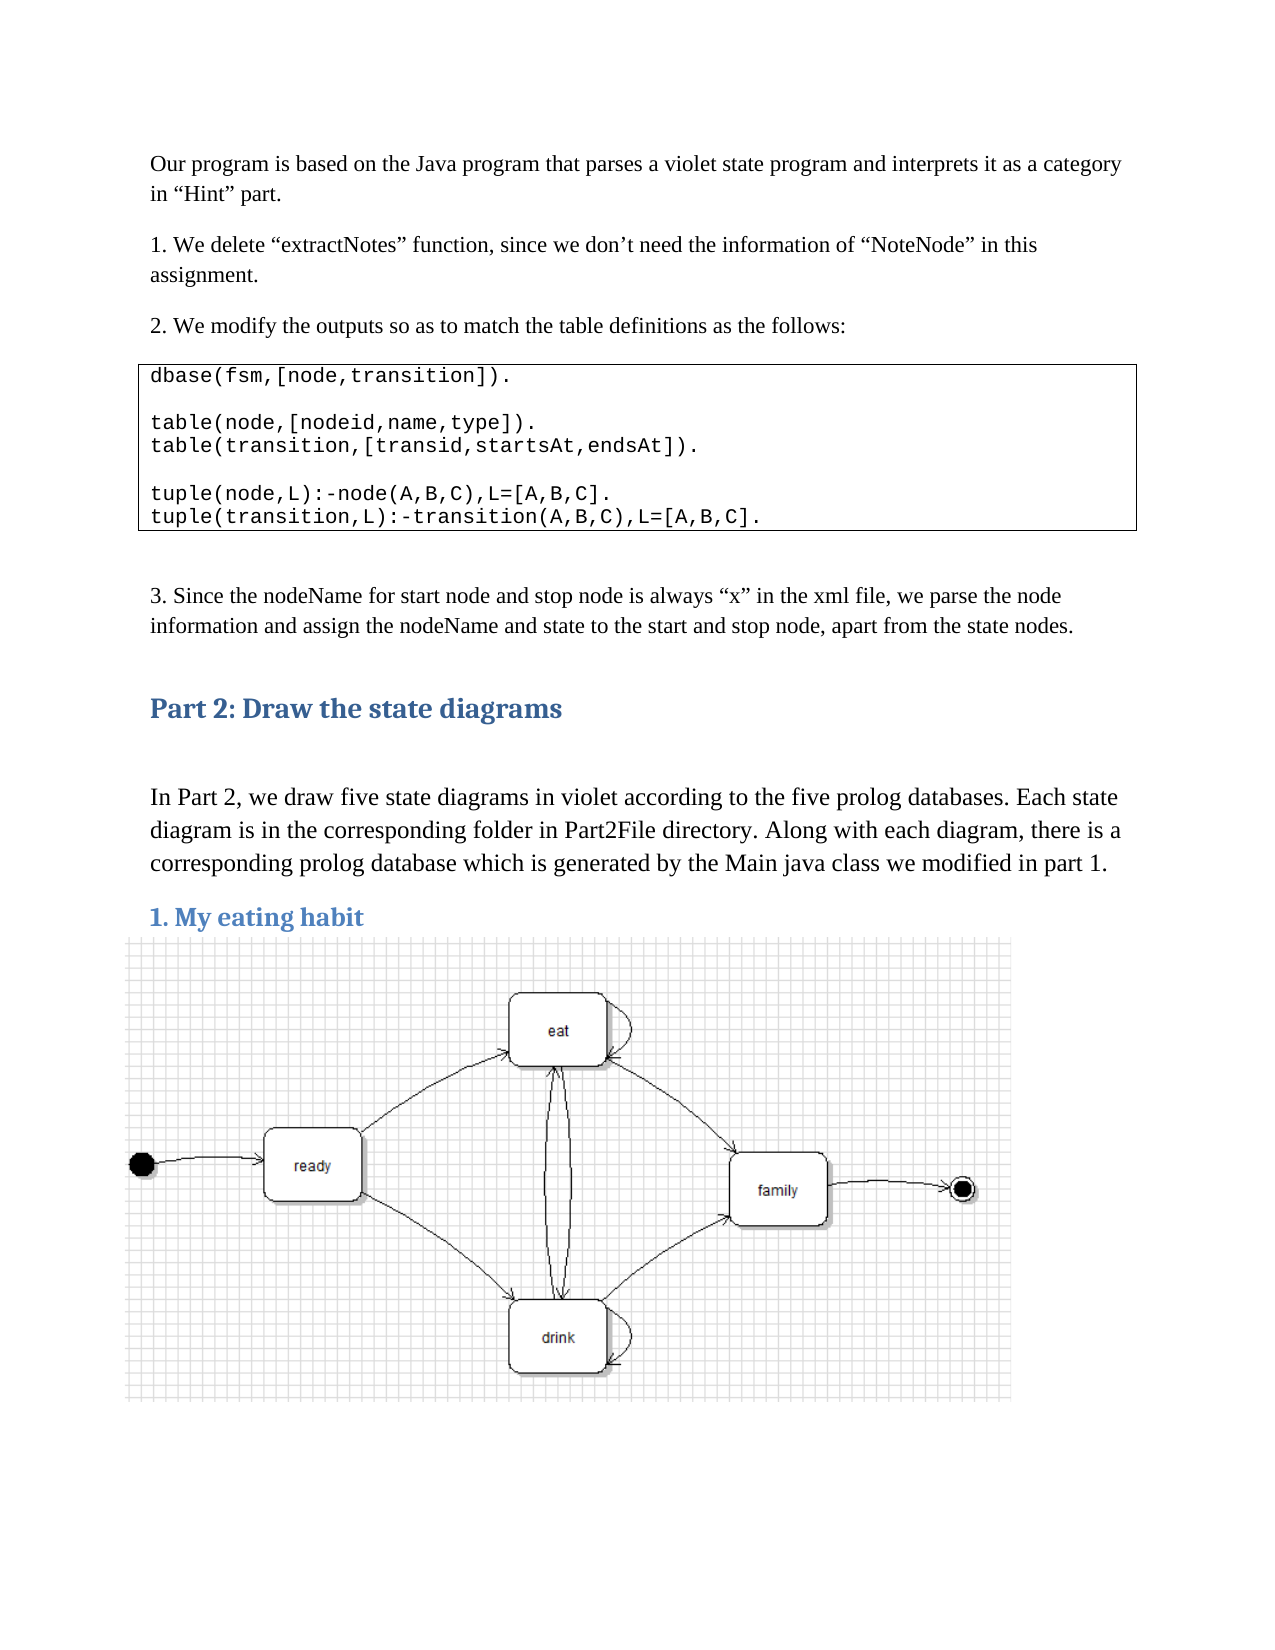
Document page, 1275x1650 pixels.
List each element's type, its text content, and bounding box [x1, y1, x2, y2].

text Our program is based on the Java program that parses a violet state program and interprets it as a category in “Hint” part. [150, 150, 1125, 207]
text In Part 2, we draw five state diagrams in violet according to the five prolog databases. Each state diagram is in the corresponding folder in Part2File directory. Along with each diagram, there is a corresponding prolog database which is generated by the Main java class we modified in part 1. [150, 782, 1125, 877]
subtitle 1. My eating habit [150, 902, 1125, 933]
text 2. We modify the outputs so as to match the table definitions as the follows: [150, 312, 1125, 339]
text 3. Since the nodeName for start node and stop node is always “x” in the xml file, we parse the node information and assign the nodeName and state to the start and stop node, apart from the state nodes. [150, 582, 1125, 639]
subtitle Part 2: Draw the state diagrams [150, 693, 1125, 726]
table_header dbase(fsm,[node,transition]). table(node,[nodeid,name,type]). table(transition,[transid,startsAt,endsAt]). tuple(node,L):-node(A,B,C),L=[A,B,C]. tuple(transition,L):-transition(A,B,C),L=[A,B,C]. [139, 365, 1136, 530]
picture [124, 937, 1012, 1402]
text 1. We delete “extractNotes” function, since we don’t need the information of “NoteNode” in this assignment. [150, 231, 1125, 288]
